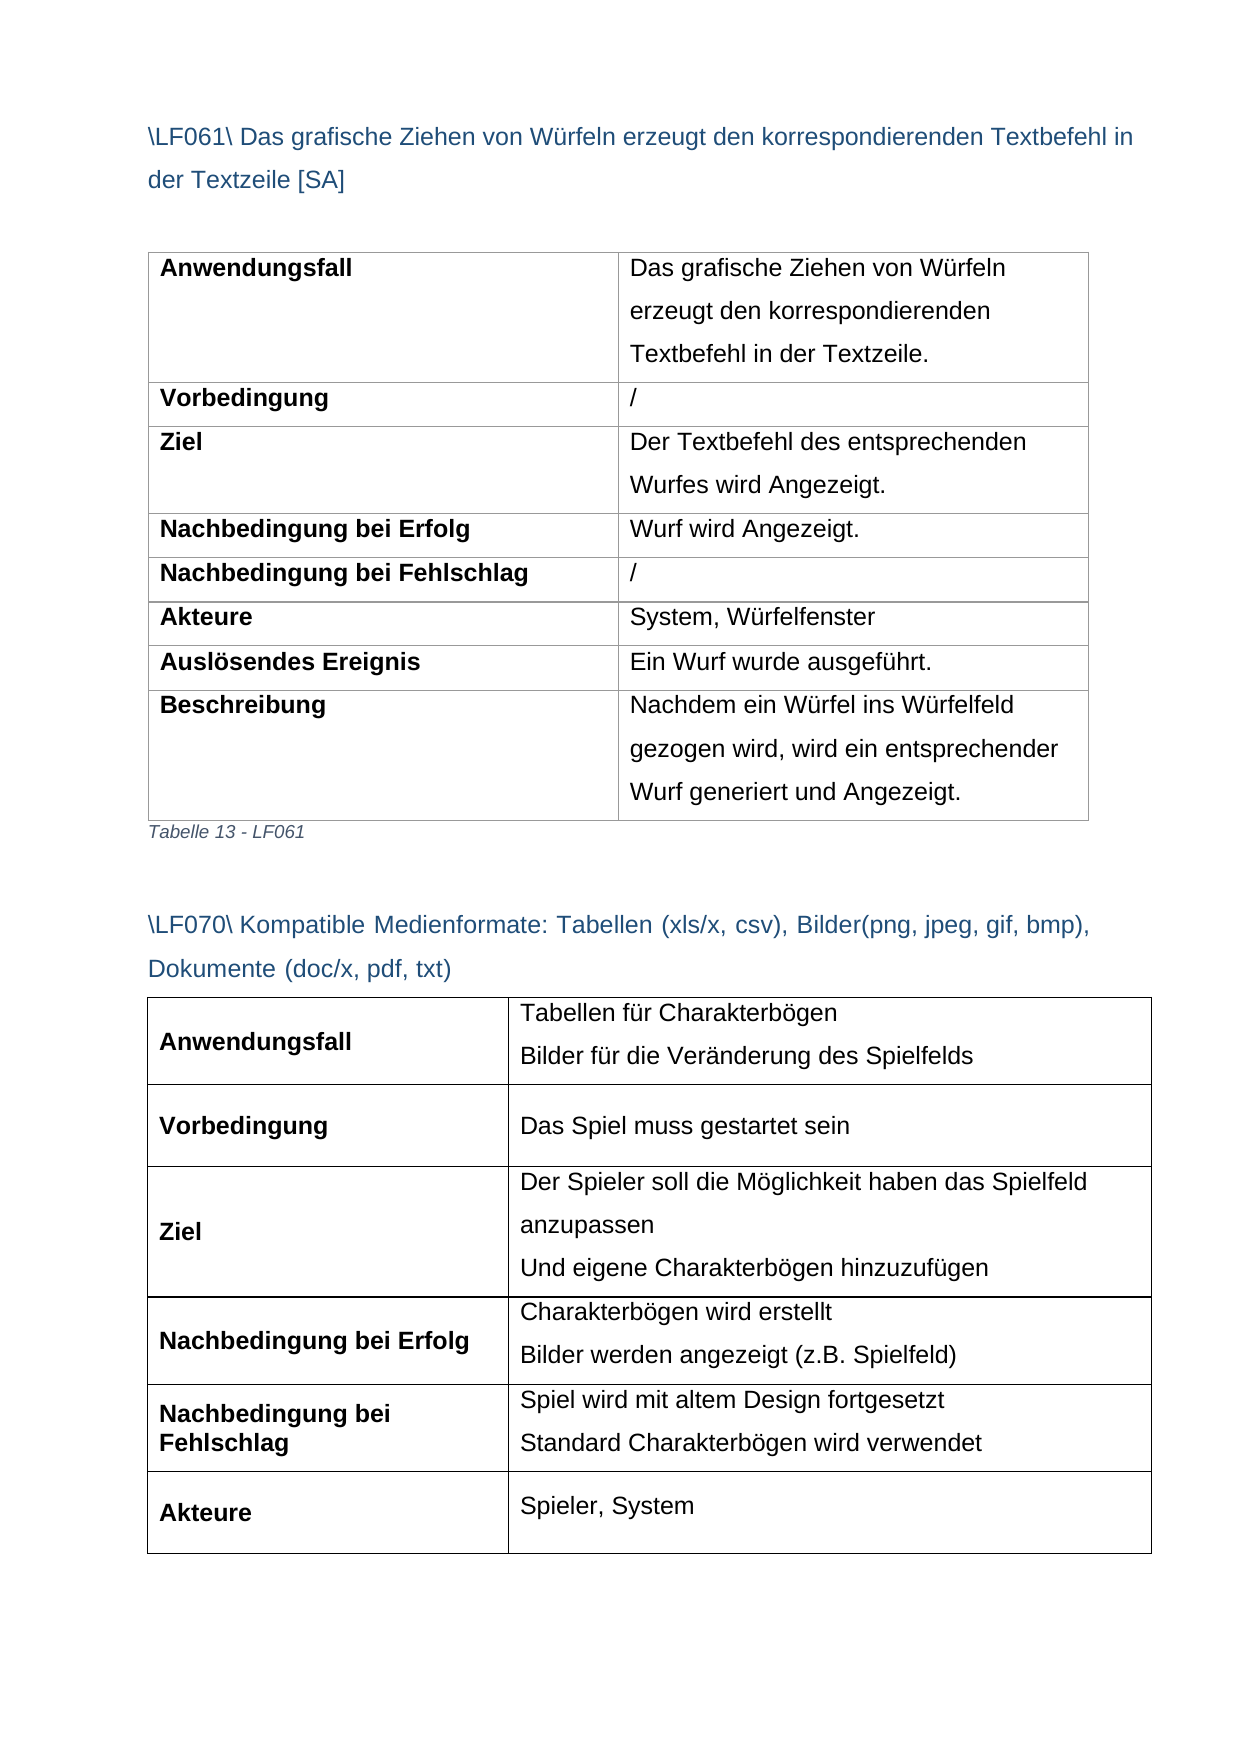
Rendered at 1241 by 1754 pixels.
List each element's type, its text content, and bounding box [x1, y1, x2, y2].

table_cell System, Würfelfenster [619, 603, 1088, 645]
text Tabelle 13 - LF061 [148, 821, 1152, 842]
table_cell Der Textbefehl des entsprechenden Wurfes wird Angezeigt. [619, 427, 1088, 513]
table_cell Akteure [149, 603, 618, 645]
table_cell Nachbedingung bei Fehlschlag [148, 1385, 508, 1471]
table_header Tabellen für Charakterbögen Bilder für die Veränderung des Spielfelds [509, 998, 1151, 1084]
table_cell Charakterbögen wird erstellt Bilder werden angezeigt (z.B. Spielfeld) [509, 1298, 1151, 1383]
table_cell Nachbedingung bei Erfolg [149, 514, 618, 557]
table_header Das grafische Ziehen von Würfeln erzeugt den korrespondierenden Textbefehl in der Textzeile. [619, 253, 1088, 382]
table_cell Vorbedingung [148, 1085, 508, 1166]
table_cell Ein Wurf wurde ausgeführt. [619, 646, 1088, 689]
table_header Anwendungsfall [149, 253, 618, 382]
table_cell Ziel [149, 427, 618, 513]
subtitle \LF070\ Kompatible Medienformate: Tabellen (xls/x, csv), Bilder(png, jpeg, gif, bmp), Dokumente (doc/x, pdf, txt) [148, 911, 1152, 982]
table_cell Spiel wird mit altem Design fortgesetzt Standard Charakterbögen wird verwendet [509, 1385, 1151, 1471]
table_cell Beschreibung [149, 691, 618, 820]
table_cell Nachbedingung bei Fehlschlag [149, 558, 618, 601]
table_cell Wurf wird Angezeigt. [619, 514, 1088, 557]
table_cell Nachdem ein Würfel ins Würfelfeld gezogen wird, wird ein entsprechender Wurf generiert und Angezeigt. [619, 691, 1088, 820]
table_cell / [619, 558, 1088, 601]
subtitle \LF061\ Das grafische Ziehen von Würfeln erzeugt den korrespondierenden Textbefehl in der Textzeile [SA] [148, 122, 1152, 194]
table_cell Akteure [148, 1472, 508, 1553]
table_cell Ziel [148, 1167, 508, 1296]
table_cell Das Spiel muss gestartet sein [509, 1085, 1151, 1166]
table_cell Vorbedingung [149, 383, 618, 426]
table_header Anwendungsfall [148, 998, 508, 1084]
table_cell Spieler, System [509, 1472, 1151, 1553]
table_cell Nachbedingung bei Erfolg [148, 1298, 508, 1383]
table_cell Der Spieler soll die Möglichkeit haben das Spielfeld anzupassen Und eigene Charakterbögen hinzuzufügen [509, 1167, 1151, 1296]
table_cell Auslösendes Ereignis [149, 646, 618, 689]
table_cell / [619, 383, 1088, 426]
